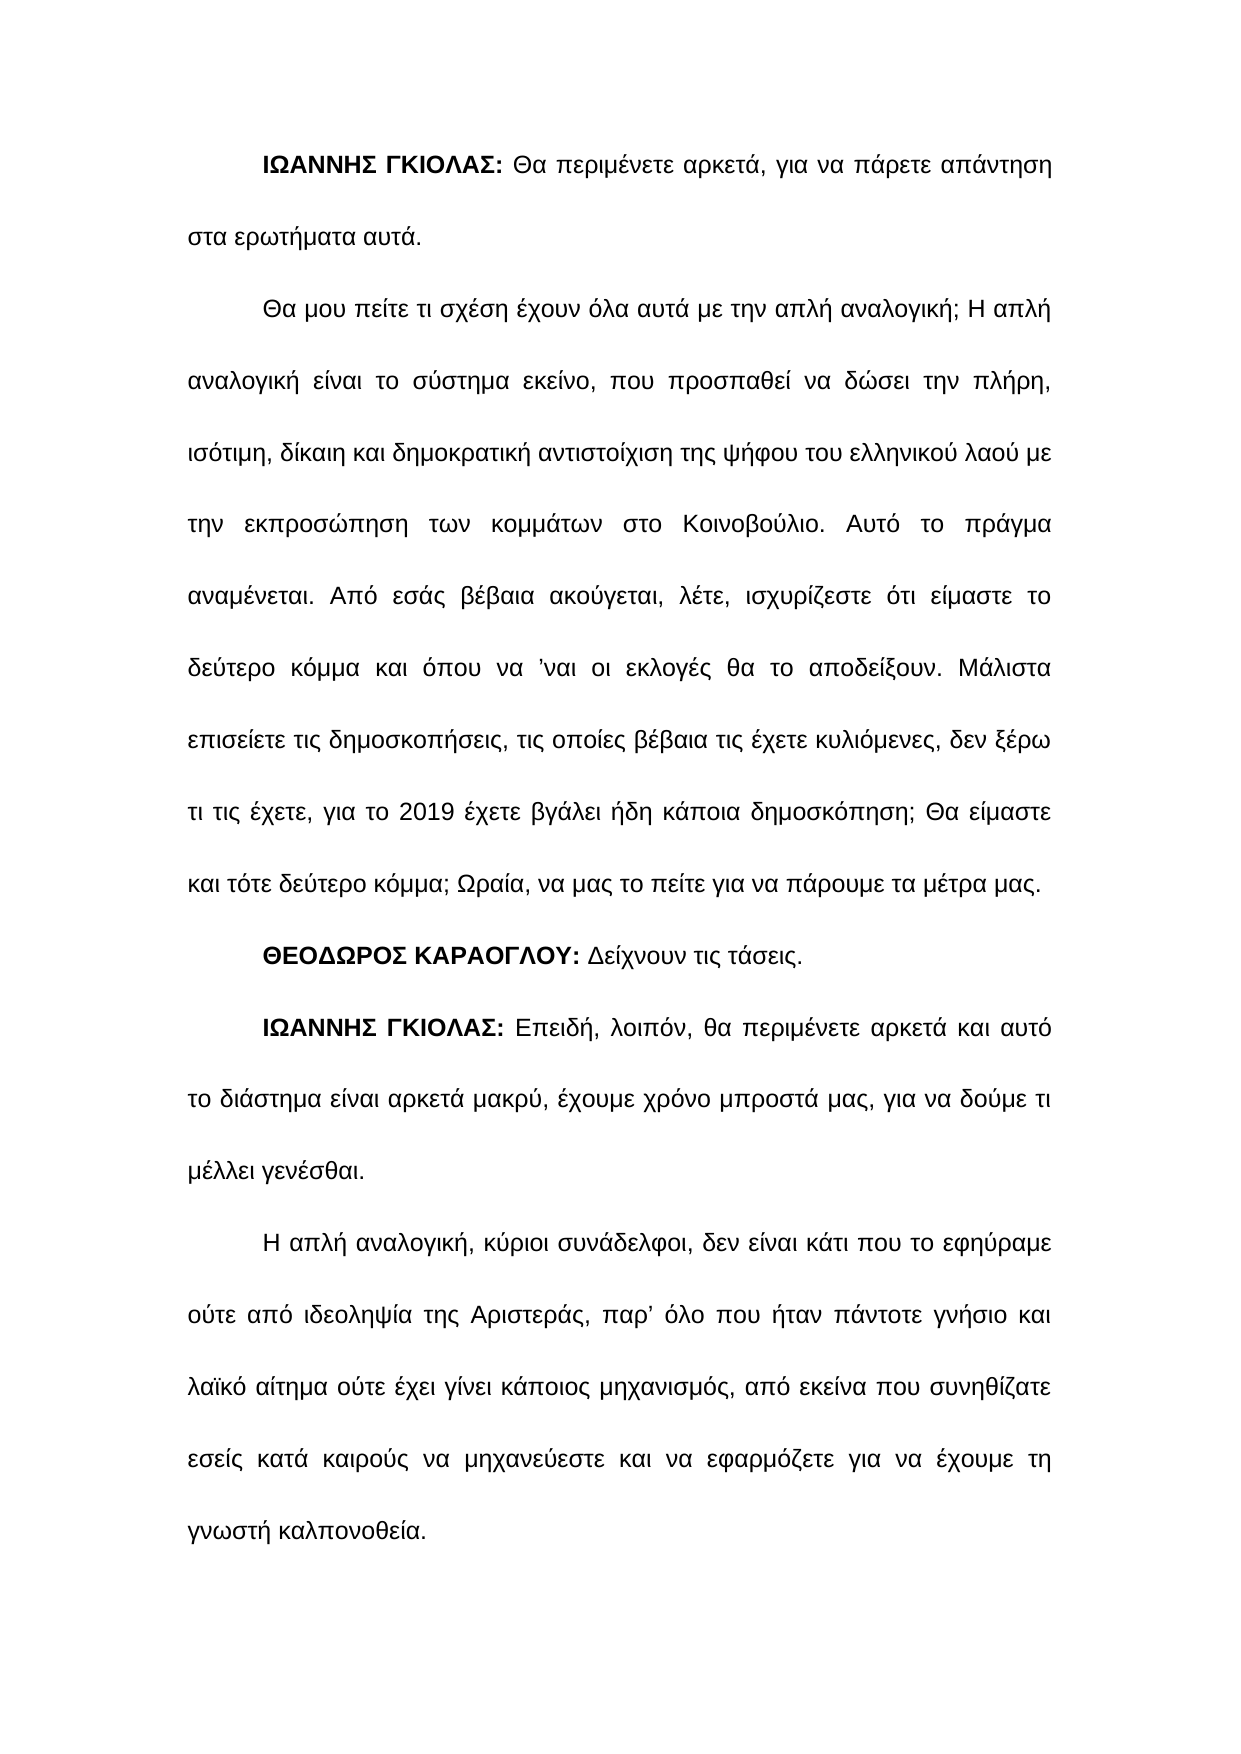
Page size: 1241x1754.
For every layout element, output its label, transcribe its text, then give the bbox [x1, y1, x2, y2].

text ΙΩΑΝΝΗΣ ΓΚΙΟΛΑΣ: Επειδή, λοιπόν, θα περιμένετε αρκετά και αυτό το διάστημα είναι αρκετά μακρύ, έχουμε χρόνο μπροστά μας, για να δούμε τι μέλλει γενέσθαι. [187, 1012, 1053, 1185]
text ΙΩΑΝΝΗΣ ΓΚΙΟΛΑΣ: Θα περιμένετε αρκετά, για να πάρετε απάντηση στα ερωτήματα αυτά. [187, 150, 1053, 251]
text Η απλή αναλογική, κύριοι συνάδελφοι, δεν είναι κάτι που το εφηύραμε ούτε από ιδεοληψία της Αριστεράς, παρ’ όλο που ήταν πάντοτε γνήσιο και λαϊκό αίτημα ούτε έχει γίνει κάποιος μηχανισμός, από εκείνα που συνηθίζατε εσείς κατά καιρούς να μηχανεύεστε και να εφαρμόζετε για να έχουμε τη γνωστή καλπονοθεία. [187, 1228, 1053, 1544]
text Θα μου πείτε τι σχέση έχουν όλα αυτά με την απλή αναλογική; Η απλή αναλογική είναι το σύστημα εκείνο, που προσπαθεί να δώσει την πλήρη, ισότιμη, δίκαιη και δημοκρατική αντιστοίχιση της ψήφου του ελληνικού λαού με την εκπροσώπηση των κομμάτων στο Κοινοβούλιο. Αυτό το πράγμα αναμένεται. Από εσάς βέβαια ακούγεται, λέτε, ισχυρίζεστε ότι είμαστε το δεύτερο κόμμα και όπου να ’ναι οι εκλογές θα το αποδείξουν. Μάλιστα επισείετε τις δημοσκοπήσεις, τις οποίες βέβαια τις έχετε κυλιόμενες, δεν ξέρω τι τις έχετε, για το 2019 έχετε βγάλει ήδη κάποια δημοσκόπηση; Θα είμαστε και τότε δεύτερο κόμμα; Ωραία, να μας το πείτε για να πάρουμε τα μέτρα μας. [187, 294, 1053, 897]
text ΘΕΟΔΩΡΟΣ ΚΑΡΑΟΓΛΟΥ: Δείχνουν τις τάσεις. [187, 941, 1053, 969]
